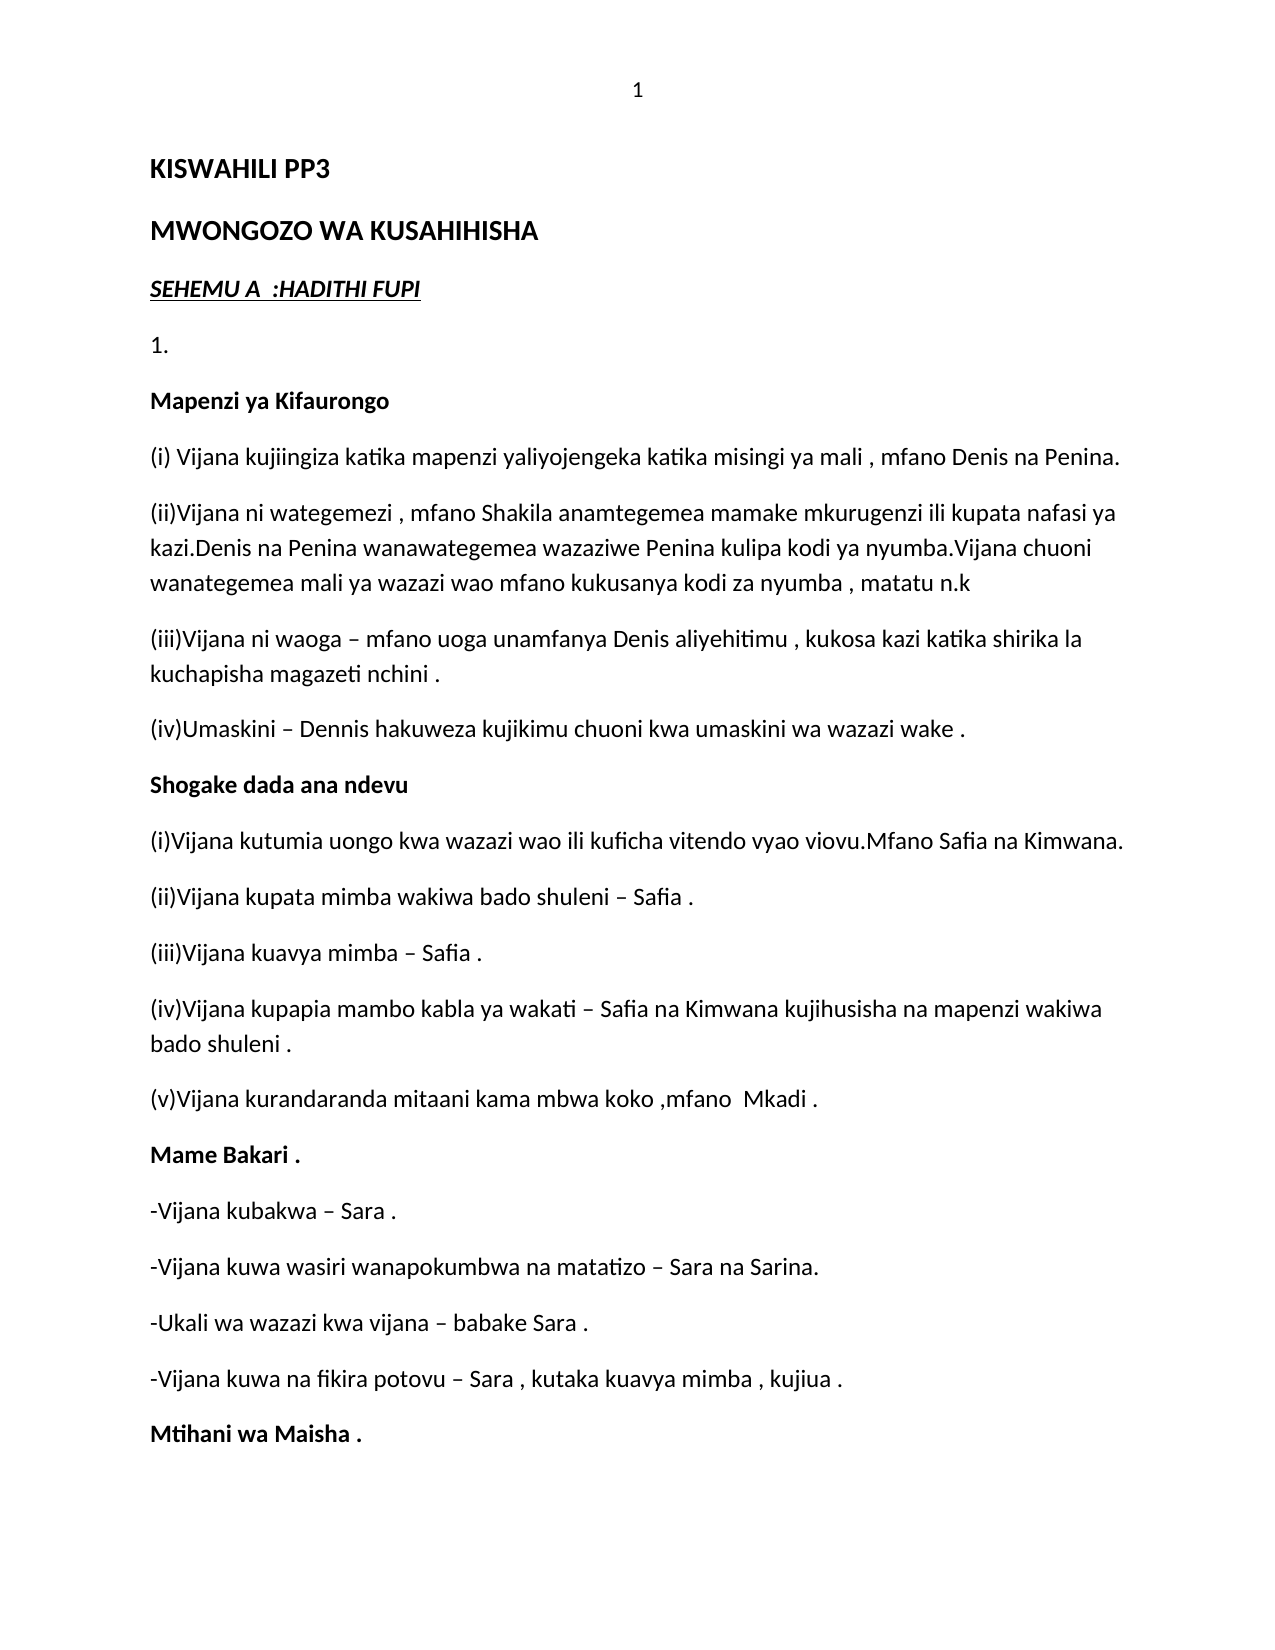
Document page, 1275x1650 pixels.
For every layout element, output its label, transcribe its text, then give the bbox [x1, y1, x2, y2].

text -Vijana kuwa na fikira potovu – Sara , kutaka kuavya mimba , kujiua . [150, 1363, 1125, 1393]
text (v)Vijana kurandaranda mitaani kama mbwa koko ,mfano Mkadi . [150, 1083, 1125, 1114]
text (iv)Vijana kupapia mambo kabla ya wakati – Safia na Kimwana kujihusisha na mapenzi wakiwa bado shuleni . [150, 993, 1125, 1058]
text MWONGOZO WA KUSAHIHISHA [150, 212, 1125, 247]
text (ii)Vijana kupata mimba wakiwa bado shuleni – Safia . [150, 881, 1125, 912]
text Mapenzi ya Kifaurongo [150, 385, 1125, 416]
text Shogake dada ana ndevu [150, 769, 1125, 800]
text (i) Vijana kujiingiza katika mapenzi yaliyojengeka katika misingi ya mali , mfano Denis na Penina. [150, 441, 1125, 472]
text 1. [150, 329, 1125, 360]
text (iii)Vijana kuavya mimba – Safia . [150, 937, 1125, 967]
text (i)Vijana kutumia uongo kwa wazazi wao ili kuficha vitendo vyao viovu.Mfano Safia na Kimwana. [150, 825, 1125, 856]
text (iv)Umaskini – Dennis hakuweza kujikimu chuoni kwa umaskini wa wazazi wake . [150, 713, 1125, 744]
text -Vijana kuwa wasiri wanapokumbwa na matatizo – Sara na Sarina. [150, 1251, 1125, 1282]
text SEHEMU A :HADITHI FUPI [150, 273, 1125, 304]
text KISWAHILI PP3 [150, 150, 1125, 186]
text (ii)Vijana ni wategemezi , mfano Shakila anamtegemea mamake mkurugenzi ili kupata nafasi ya kazi.Denis na Penina wanawategemea wazaziwe Penina kulipa kodi ya nyumba.Vijana chuoni wanategemea mali ya wazazi wao mfano kukusanya kodi za nyumba , matatu n.k [150, 497, 1125, 597]
text -Vijana kubakwa – Sara . [150, 1195, 1125, 1226]
text Mtihani wa Maisha . [150, 1418, 1125, 1449]
text (iii)Vijana ni waoga – mfano uoga unamfanya Denis aliyehitimu , kukosa kazi katika shirika la kuchapisha magazeti nchini . [150, 623, 1125, 688]
text -Ukali wa wazazi kwa vijana – babake Sara . [150, 1307, 1125, 1337]
text Mame Bakari . [150, 1139, 1125, 1170]
